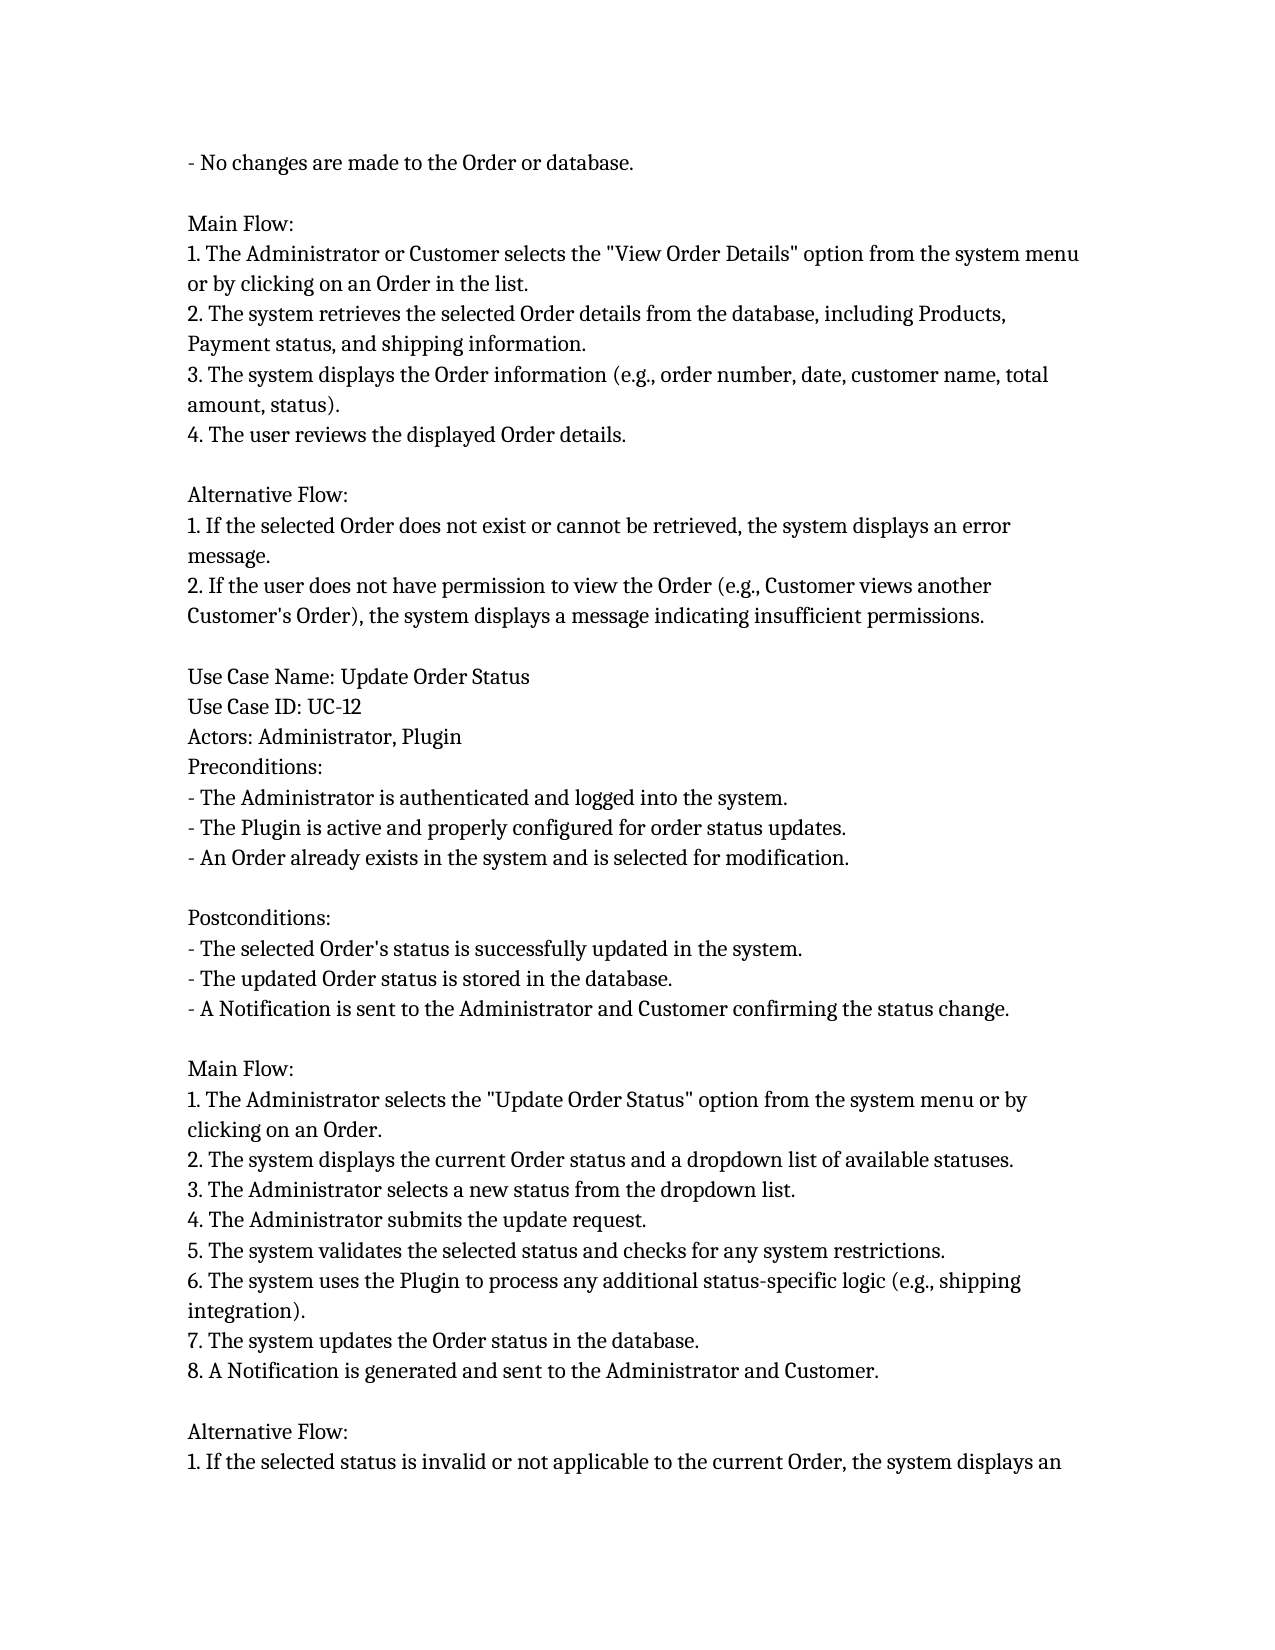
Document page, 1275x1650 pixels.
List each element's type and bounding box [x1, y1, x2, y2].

text [187, 150, 1087, 1475]
